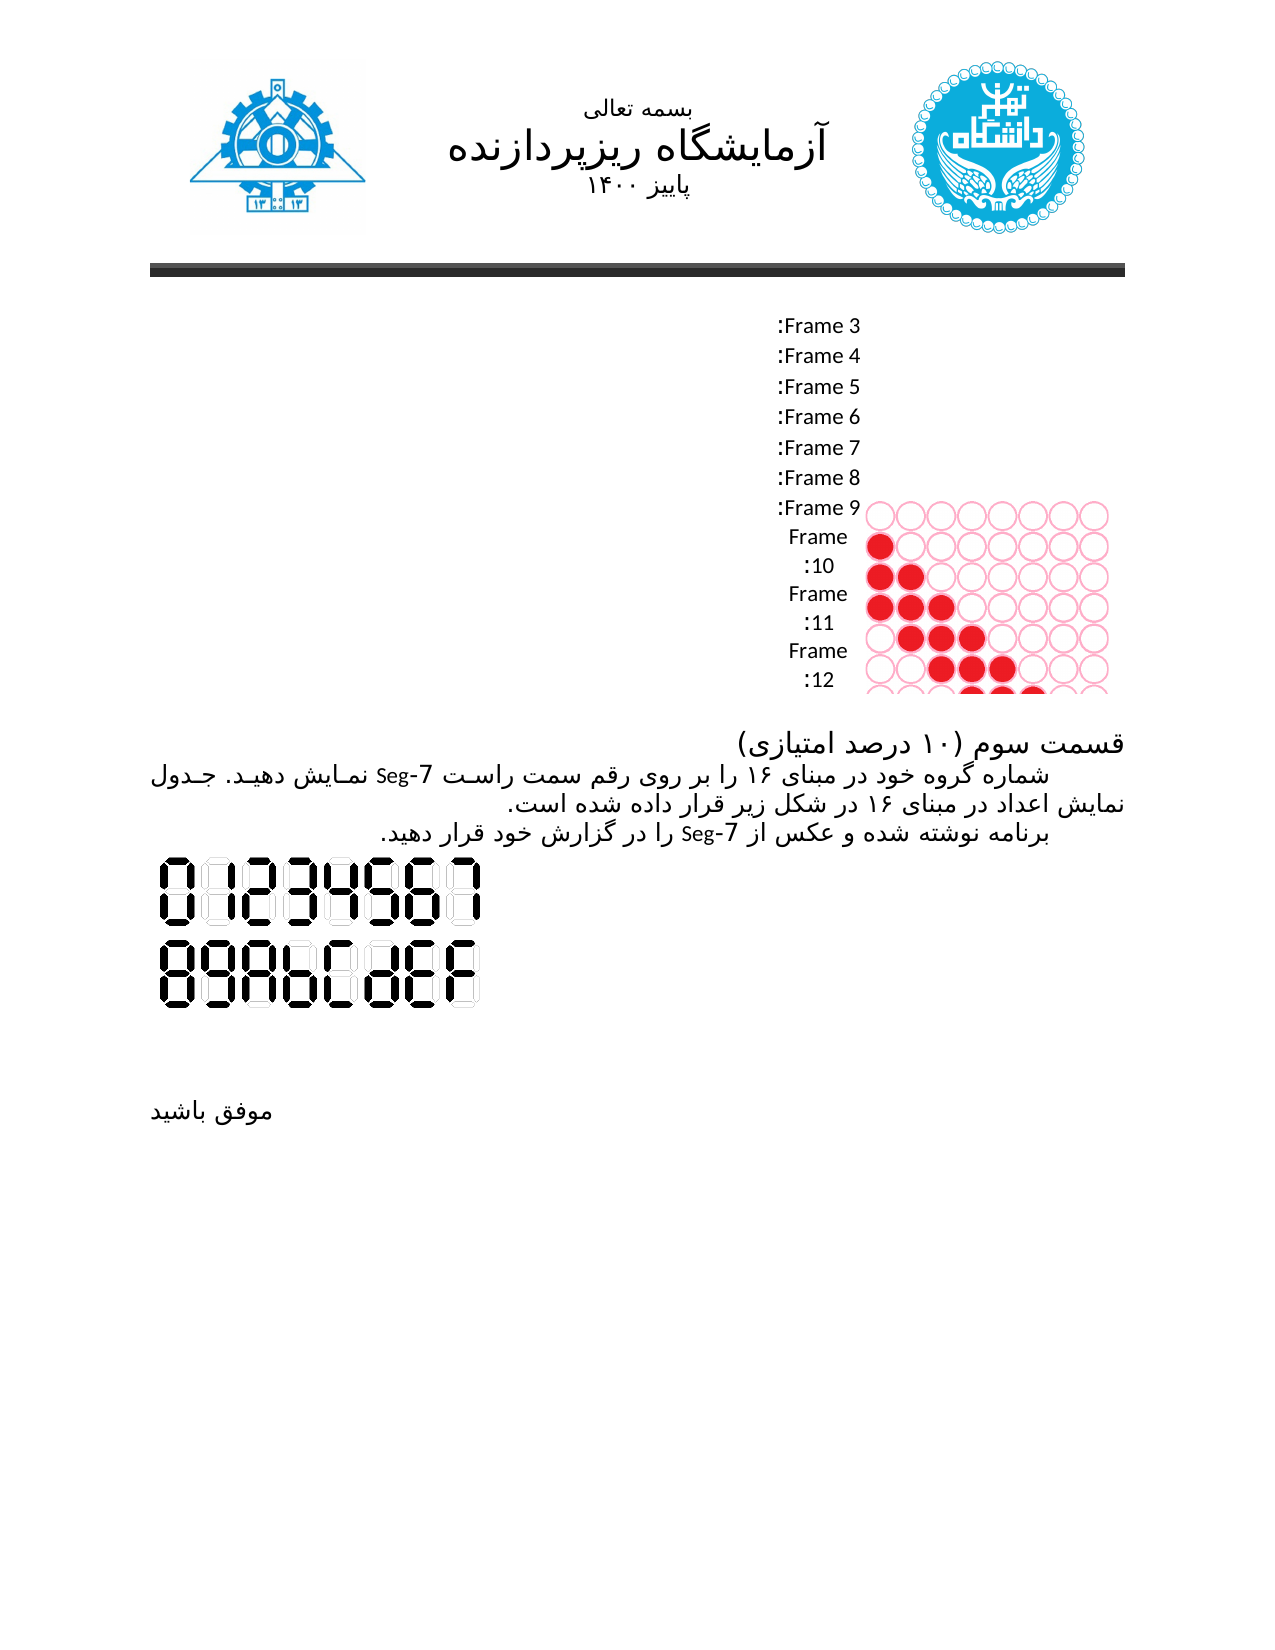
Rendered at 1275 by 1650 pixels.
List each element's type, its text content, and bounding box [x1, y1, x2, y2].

text شماره گروه خود در مبنای ۱۶ را بر روی رقم سمت راست 7-Seg نمایش دهید. جدول نمایش اعداد در مبنای ۱۶ در شکل زیر قرار داده شده است. [150, 760, 1125, 818]
table_cell Frame 7: [772, 431, 865, 461]
table_cell Frame 3: [772, 310, 865, 340]
table_cell Frame 10: [772, 522, 865, 579]
picture [910, 59, 1085, 235]
table_cell Frame 4: [772, 340, 865, 370]
table_cell Frame 6: [772, 401, 865, 431]
picture [149, 847, 485, 1013]
text موفق باشید [150, 1096, 1050, 1126]
picture [189, 59, 366, 235]
table_cell Frame 5: [772, 370, 865, 401]
table_cell Frame 8: [772, 461, 865, 492]
table_cell Frame 11: [772, 579, 865, 637]
subtitle قسمت سوم (۱۰ درصد امتیازی) [150, 726, 1125, 760]
text برنامه نوشته شده و عکس از 7-Seg را در گزارش خود قرار دهید. [150, 818, 1050, 847]
picture [865, 501, 1109, 694]
table_cell Frame 12: [772, 637, 865, 694]
table_cell Frame 9: [772, 492, 865, 522]
